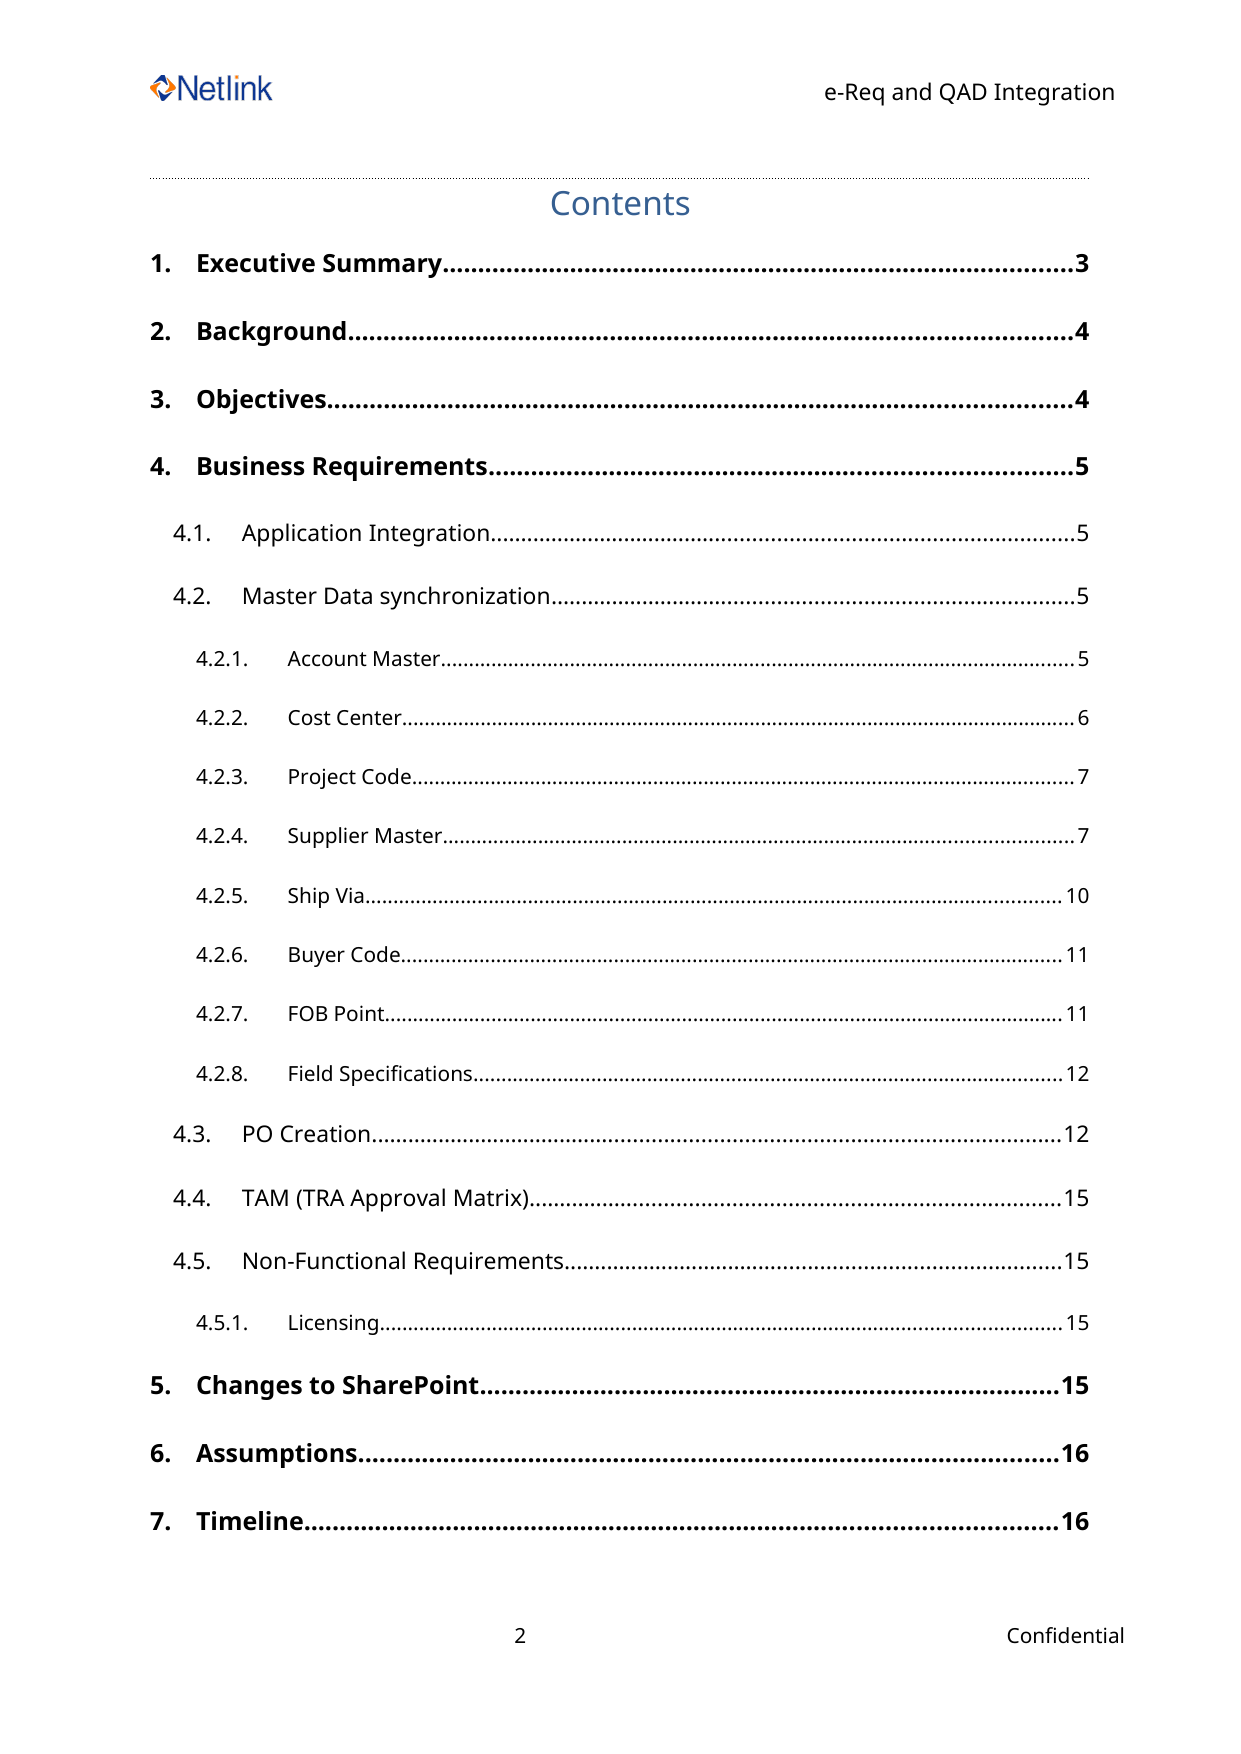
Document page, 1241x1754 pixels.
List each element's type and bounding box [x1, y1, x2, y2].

picture [150, 75, 273, 101]
